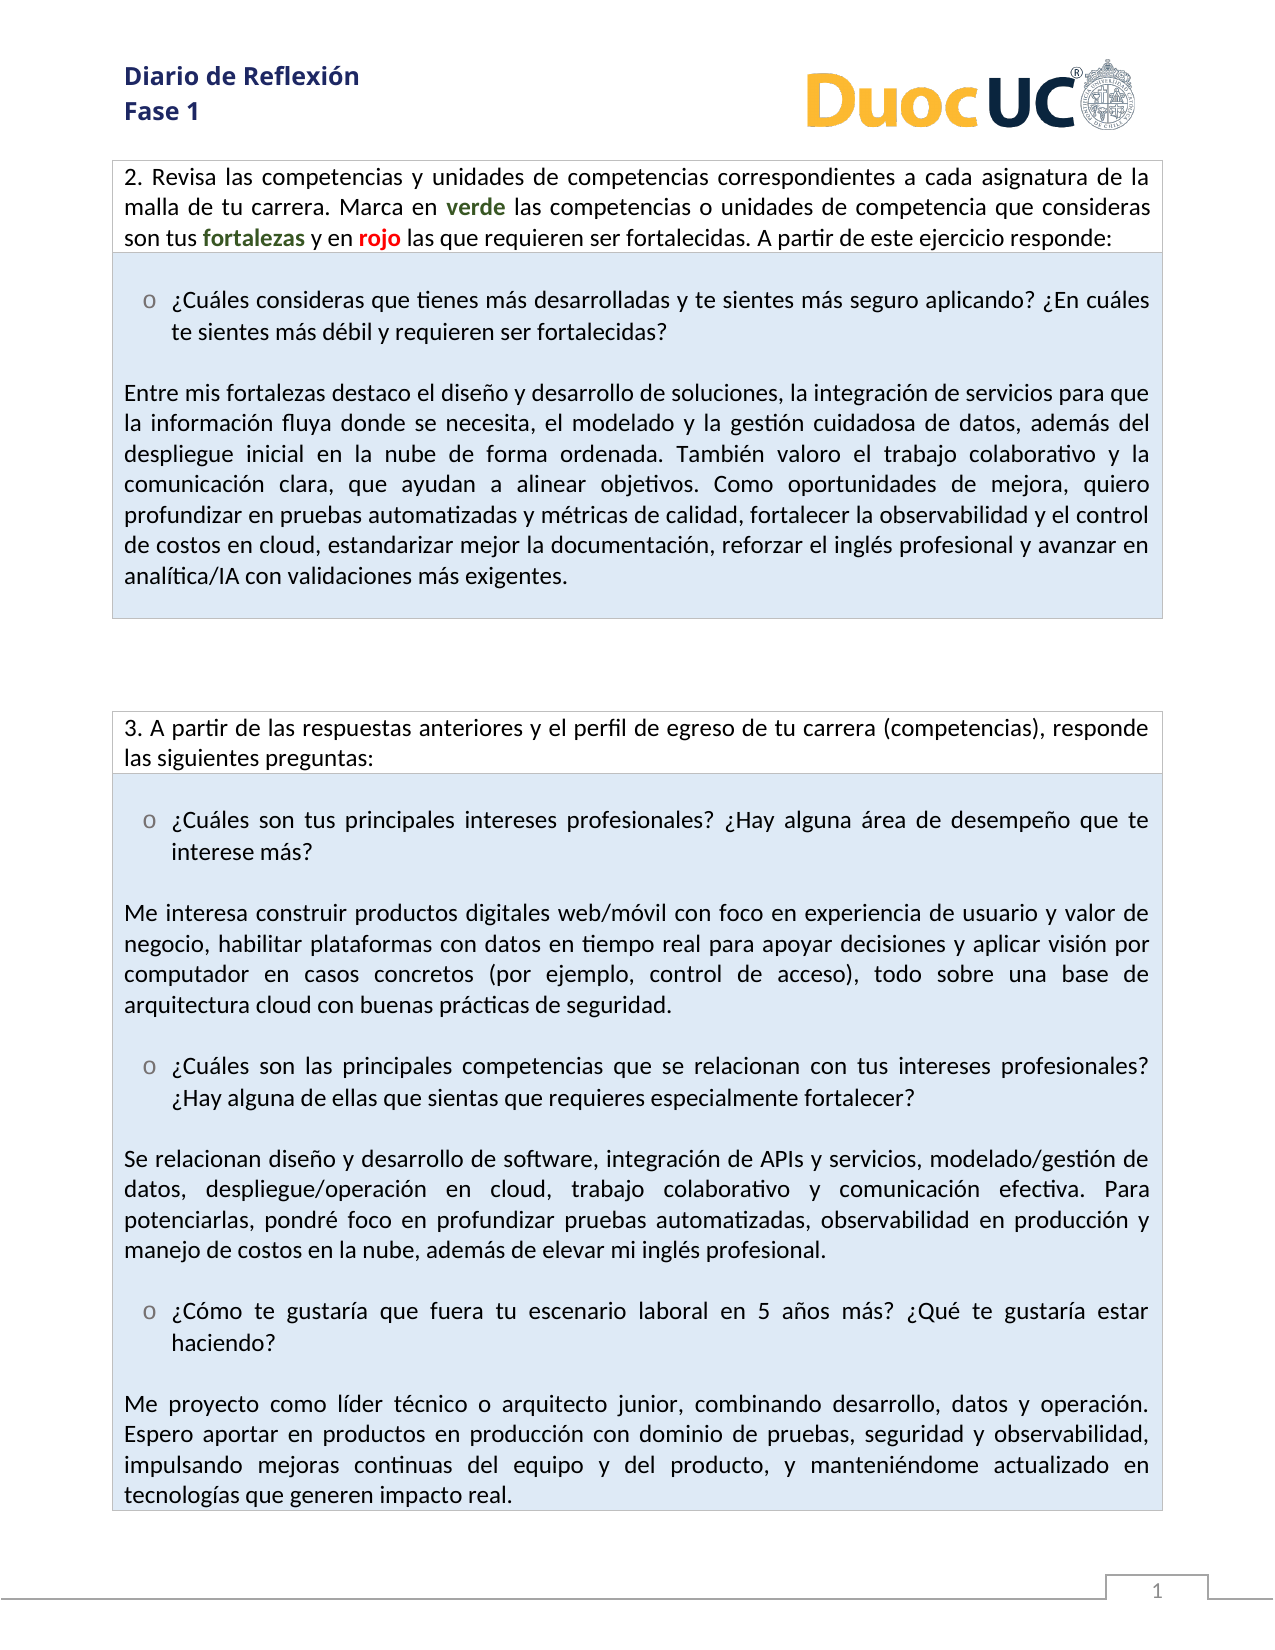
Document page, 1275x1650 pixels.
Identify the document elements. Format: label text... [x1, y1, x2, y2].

table_header 2. Revisa las competencias y unidades de competencias correspondientes a cada asignatura de la malla de tu carrera. Marca en verde las competencias o unidades de competencia que consideras son tus fortalezas y en rojo las que requieren ser fortalecidas. A partir de este ejercicio responde: [113, 161, 1162, 252]
picture [807, 59, 1135, 130]
table_cell ¿Cuáles consideras que tienes más desarrolladas y te sientes más seguro aplicando? ¿En cuáles te sientes más débil y requieren ser fortalecidas? Entre mis fortalezas destaco el diseño y desarrollo de soluciones, la integración de servicios para que la información fluya donde se necesita, el modelado y la gestión cuidadosa de datos, además del despliegue inicial en la nube de forma ordenada. También valoro el trabajo colaborativo y la comunicación clara, que ayudan a alinear objetivos. Como oportunidades de mejora, quiero profundizar en pruebas automatizadas y métricas de calidad, fortalecer la observabilidad y el control de costos en cloud, estandarizar mejor la documentación, reforzar el inglés profesional y avanzar en analítica/IA con validaciones más exigentes. [113, 253, 1162, 618]
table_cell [113, 774, 1162, 1510]
table_header 3. A partir de las respuestas anteriores y el perfil de egreso de tu carrera (competencias), responde las siguientes preguntas: [113, 712, 1162, 773]
